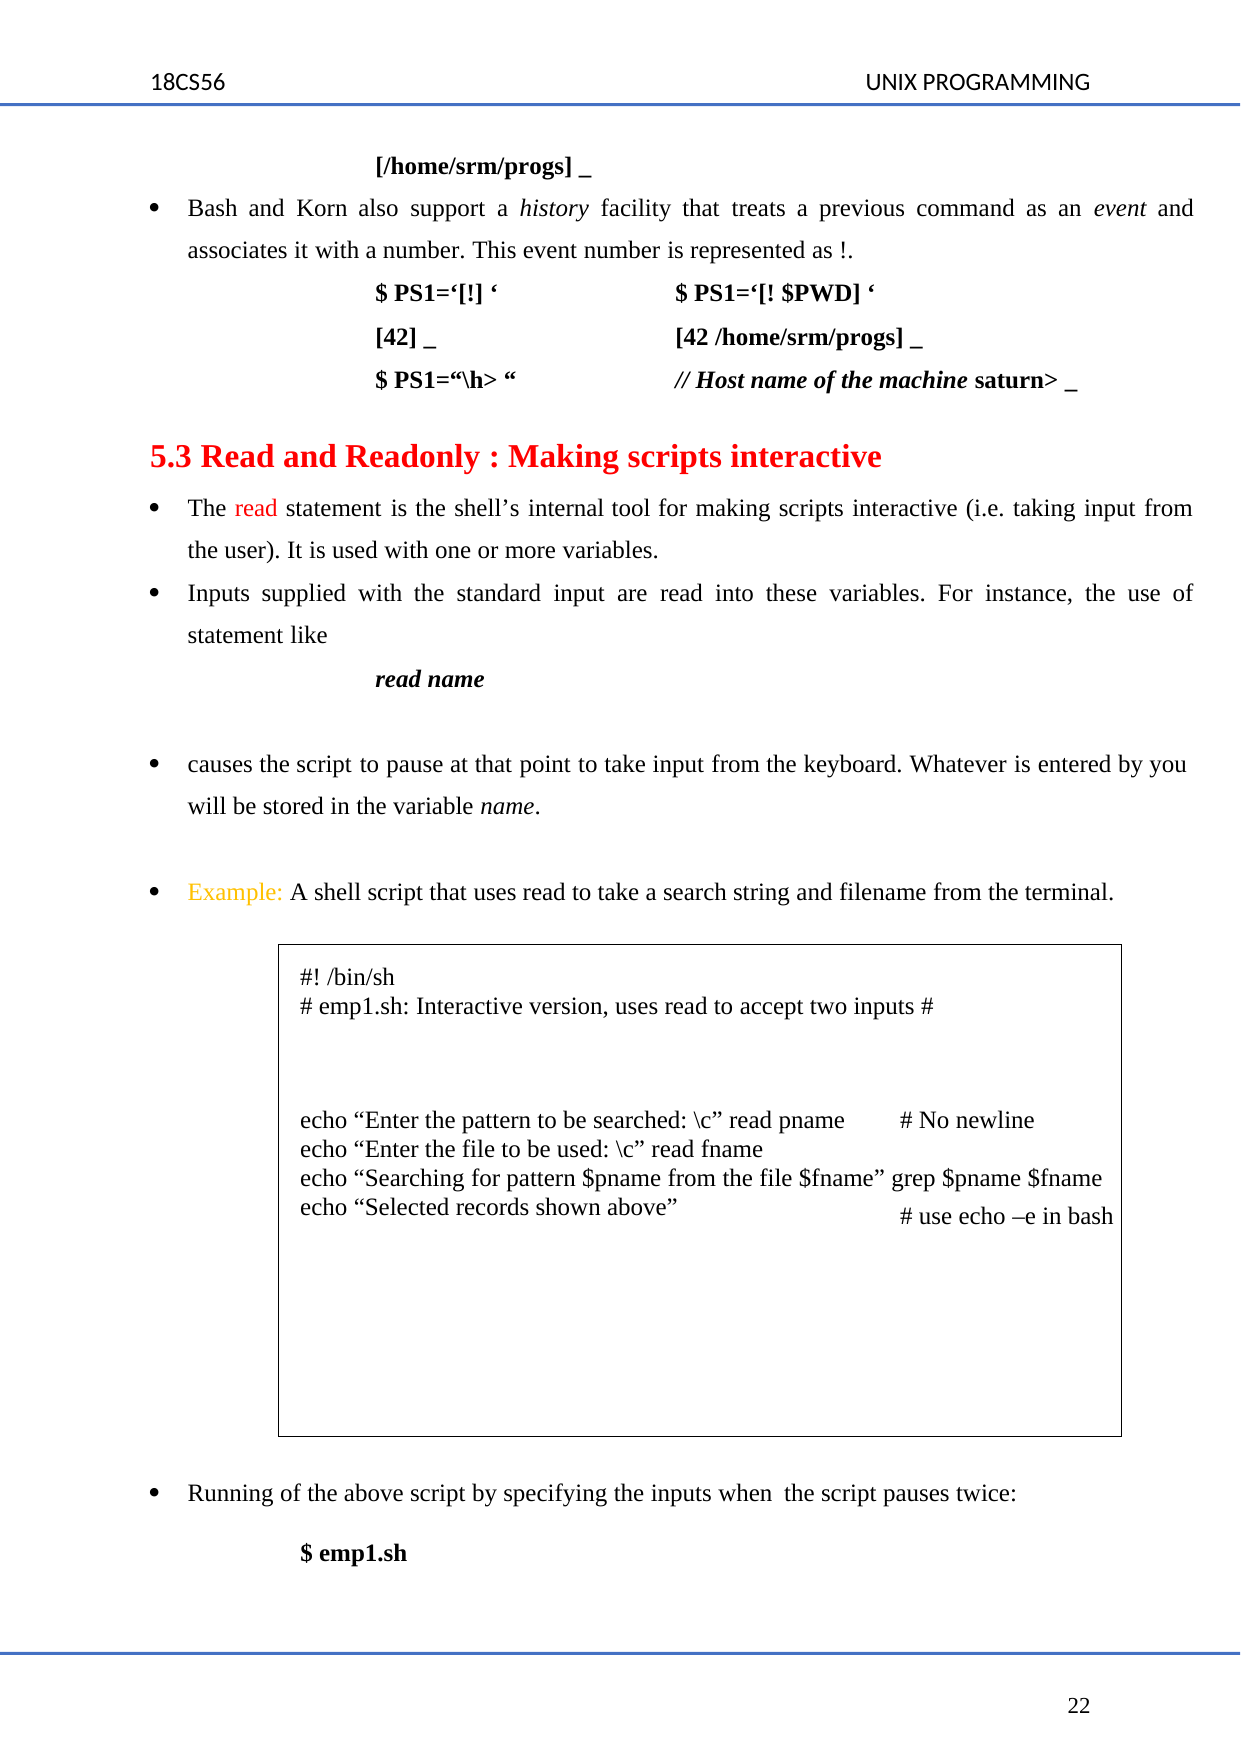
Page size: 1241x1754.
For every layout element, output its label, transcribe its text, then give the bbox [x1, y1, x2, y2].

list Running of the above script by specifying the inputs when the script pauses twice: [150, 1478, 1209, 1507]
list causes the script to pause at that point to take input from the keyboard. Whatever is entered by you will be stored in the variable name. [150, 749, 1195, 820]
list Example: A shell script that uses read to take a search string and filename from the terminal. [150, 877, 1209, 905]
subtitle $ PS1=‘[!] ‘ $ PS1=‘[! $PWD] ‘ [375, 278, 1209, 307]
subtitle read name [375, 664, 1209, 693]
list Bash and Korn also support a history facility that treats a previous command as an event and associates it with a number. This event number is represented as !. [150, 193, 1196, 264]
text $ emp1.sh [300, 1538, 1209, 1567]
list Inputs supplied with the standard input are read into these variables. For instance, the use of statement like [150, 578, 1196, 649]
list The read statement is the shell’s internal tool for making scripts interactive (i.e. taking input from the user). It is used with one or more variables. [150, 493, 1196, 564]
text $ PS1=“\h> “ // Host name of the machine saturn> _ [375, 365, 1209, 394]
text [42] _ [42 /home/srm/progs] _ [375, 322, 1209, 350]
subtitle [/home/srm/progs] _ [375, 151, 1209, 180]
subtitle Read and Readonly : Making scripts interactive [150, 436, 1209, 475]
